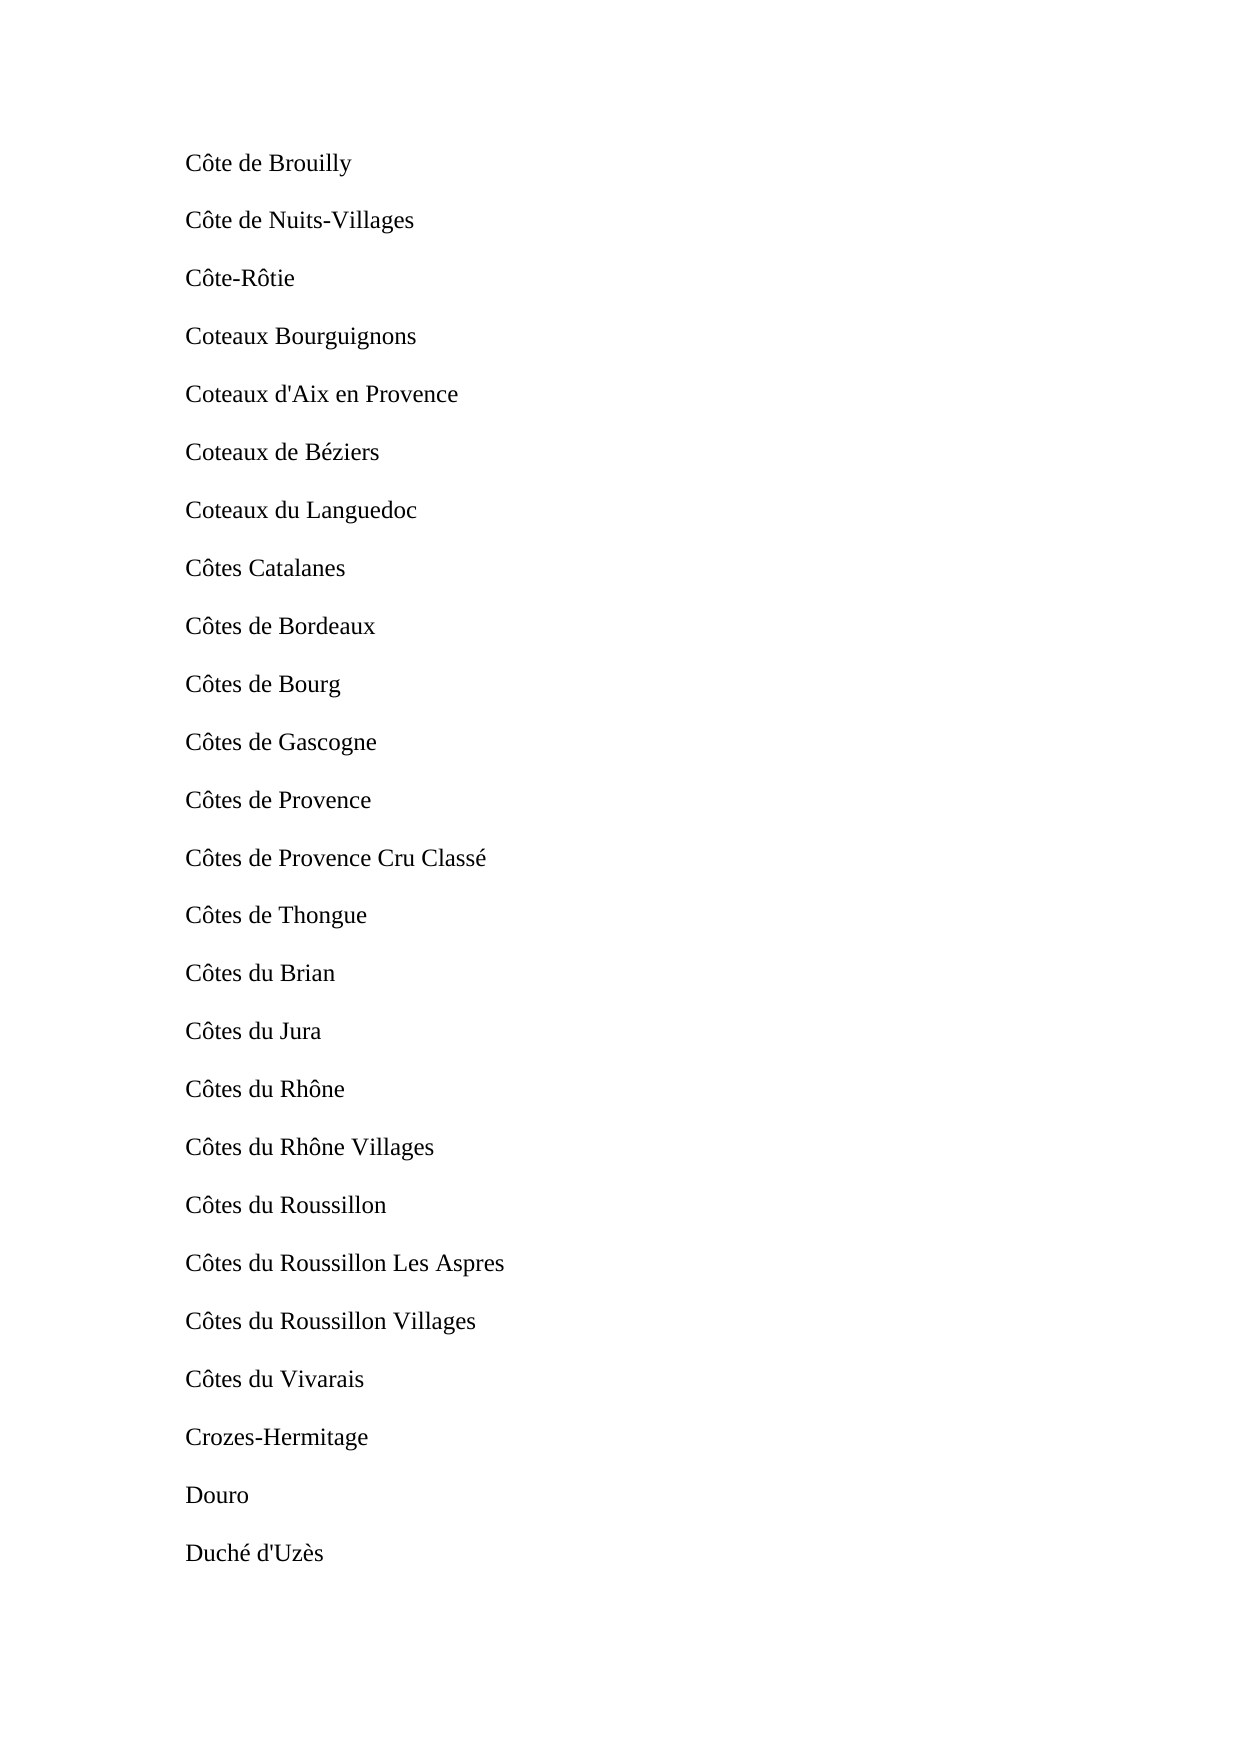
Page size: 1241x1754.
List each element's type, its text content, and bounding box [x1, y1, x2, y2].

text Côtes du Jura [185, 1016, 1093, 1045]
text Coteaux du Languedoc [185, 495, 1093, 524]
text Duché d'Uzès [185, 1538, 1093, 1566]
text Côtes de Gascogne [185, 727, 1093, 756]
text Coteaux de Béziers [185, 437, 1093, 466]
text Côtes de Bordeaux [185, 611, 1093, 640]
text Côtes de Thongue [185, 901, 1093, 929]
text Côtes de Provence Cru Classé [185, 843, 1093, 871]
text Côtes du Vivarais [185, 1364, 1093, 1393]
text Coteaux Bourguignons [185, 321, 1093, 350]
text Côtes Catalanes [185, 553, 1093, 582]
text Crozes-Hermitage [185, 1422, 1093, 1451]
text Côtes du Brian [185, 958, 1093, 987]
text Côtes du Roussillon [185, 1190, 1093, 1219]
text Côtes de Bourg [185, 669, 1093, 698]
text Côte-Rôtie [185, 263, 1093, 292]
text Coteaux d'Aix en Provence [185, 379, 1093, 408]
text Côte de Nuits-Villages [185, 206, 1093, 234]
text Côtes de Provence [185, 785, 1093, 813]
text Côtes du Rhône Villages [185, 1132, 1093, 1161]
text Côtes du Rhône [185, 1074, 1093, 1103]
text Côtes du Roussillon Les Aspres [185, 1248, 1093, 1277]
text Douro [185, 1480, 1093, 1508]
text Côtes du Roussillon Villages [185, 1306, 1093, 1335]
text Côte de Brouilly [185, 148, 1093, 176]
